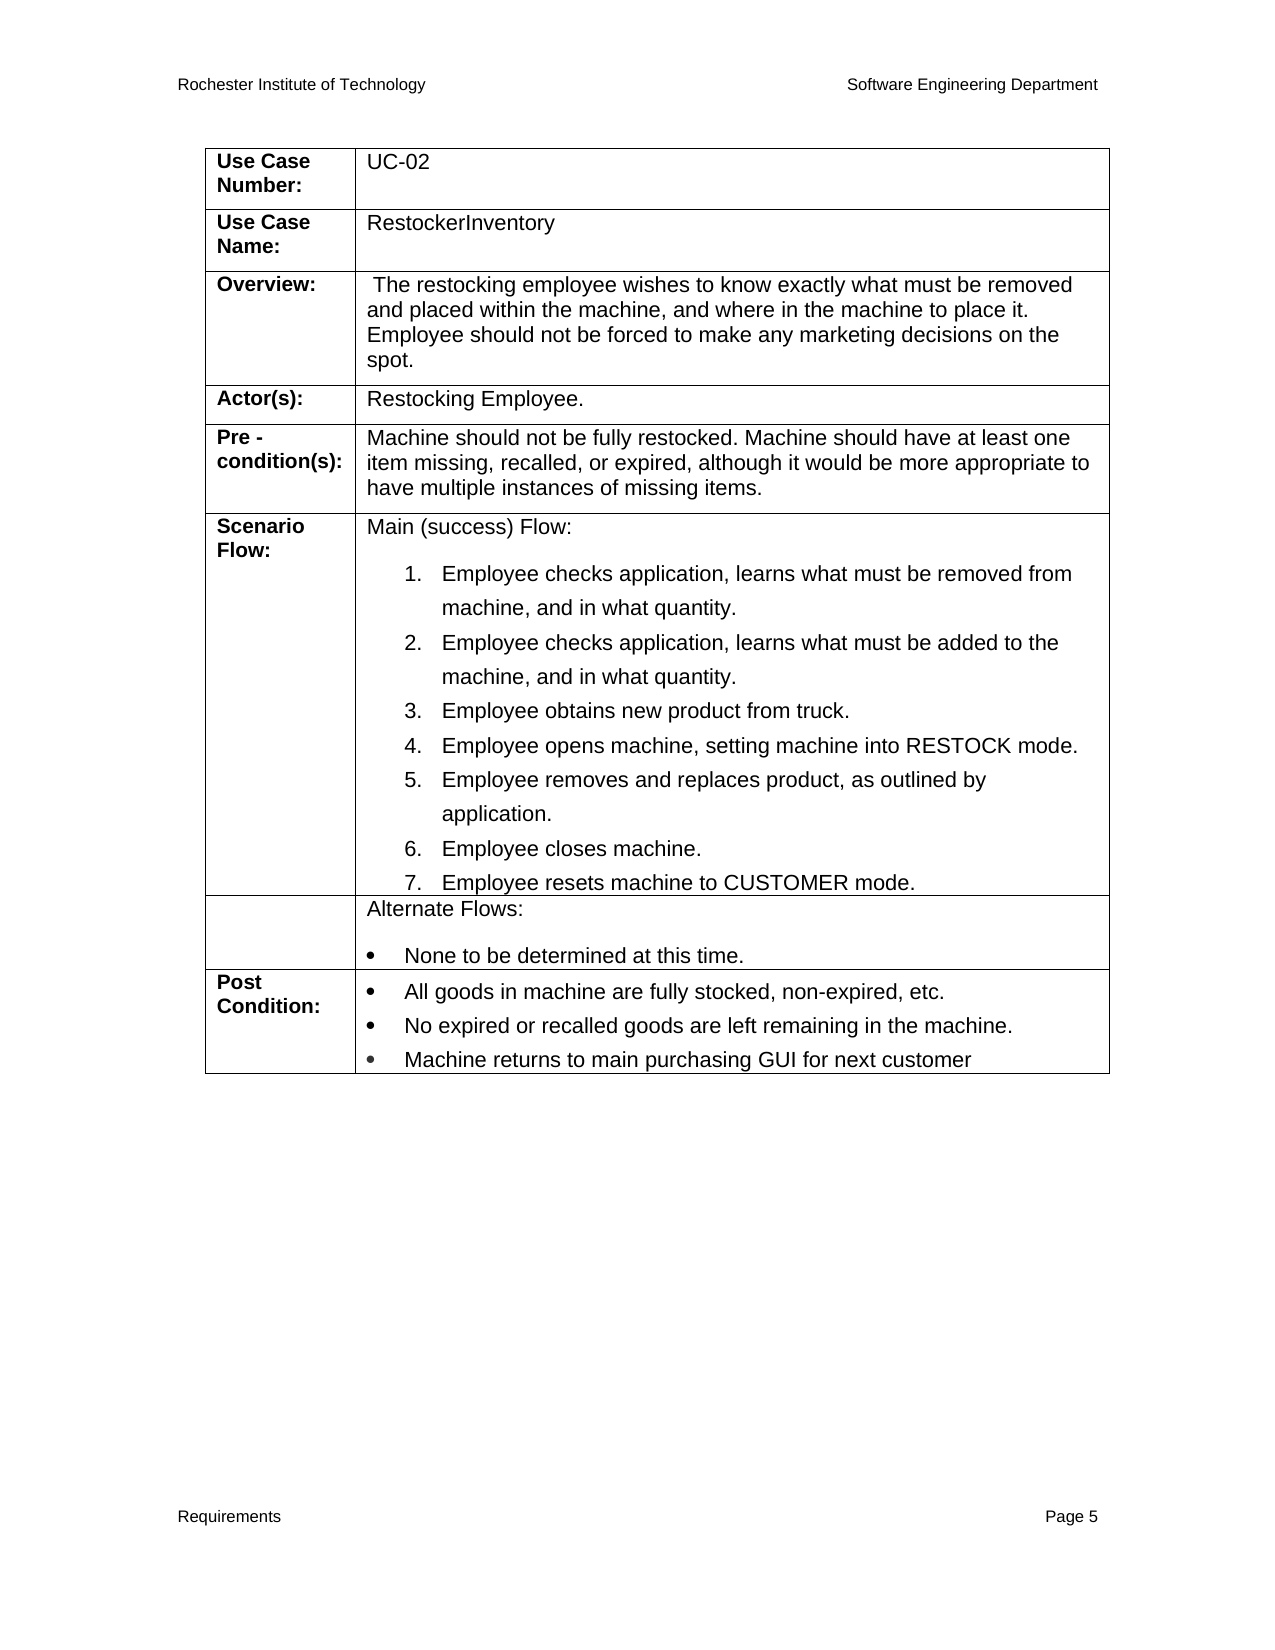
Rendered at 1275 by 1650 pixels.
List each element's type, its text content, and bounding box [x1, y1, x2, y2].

table_cell RestockerInventory [356, 210, 1109, 271]
table_cell Overview: [206, 272, 355, 385]
table_cell Main (success) Flow: Employee checks application, learns what must be removed from machine, and in what quantity. Employee checks application, learns what must be added to the machine, and in what quantity. Employee obtains new product from truck. Employee opens machine, setting machine into RESTOCK mode. Employee removes and replaces product, as outlined by application. Employee closes machine. Employee resets machine to CUSTOMER mode. [356, 514, 1109, 895]
table_cell Restocking Employee. [356, 386, 1109, 424]
table_header Use Case Number: [206, 149, 355, 209]
table_cell Scenario Flow: [206, 514, 355, 895]
table_cell Actor(s): [206, 386, 355, 424]
table_cell Machine should not be fully restocked. Machine should have at least one item missing, recalled, or expired, although it would be more appropriate to have multiple instances of missing items. [356, 425, 1109, 513]
table_cell Pre -condition(s): [206, 425, 355, 513]
table_cell [206, 896, 355, 968]
table_cell Post Condition: [206, 970, 355, 1073]
table_cell Alternate Flows: None to be determined at this time. [356, 896, 1109, 968]
table_cell The restocking employee wishes to know exactly what must be removed and placed within the machine, and where in the machine to place it. Employee should not be forced to make any marketing decisions on the spot. [356, 272, 1109, 385]
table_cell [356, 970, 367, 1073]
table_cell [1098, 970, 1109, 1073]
table_cell Use Case Name: [206, 210, 355, 271]
table_header UC-02 [356, 149, 1109, 209]
